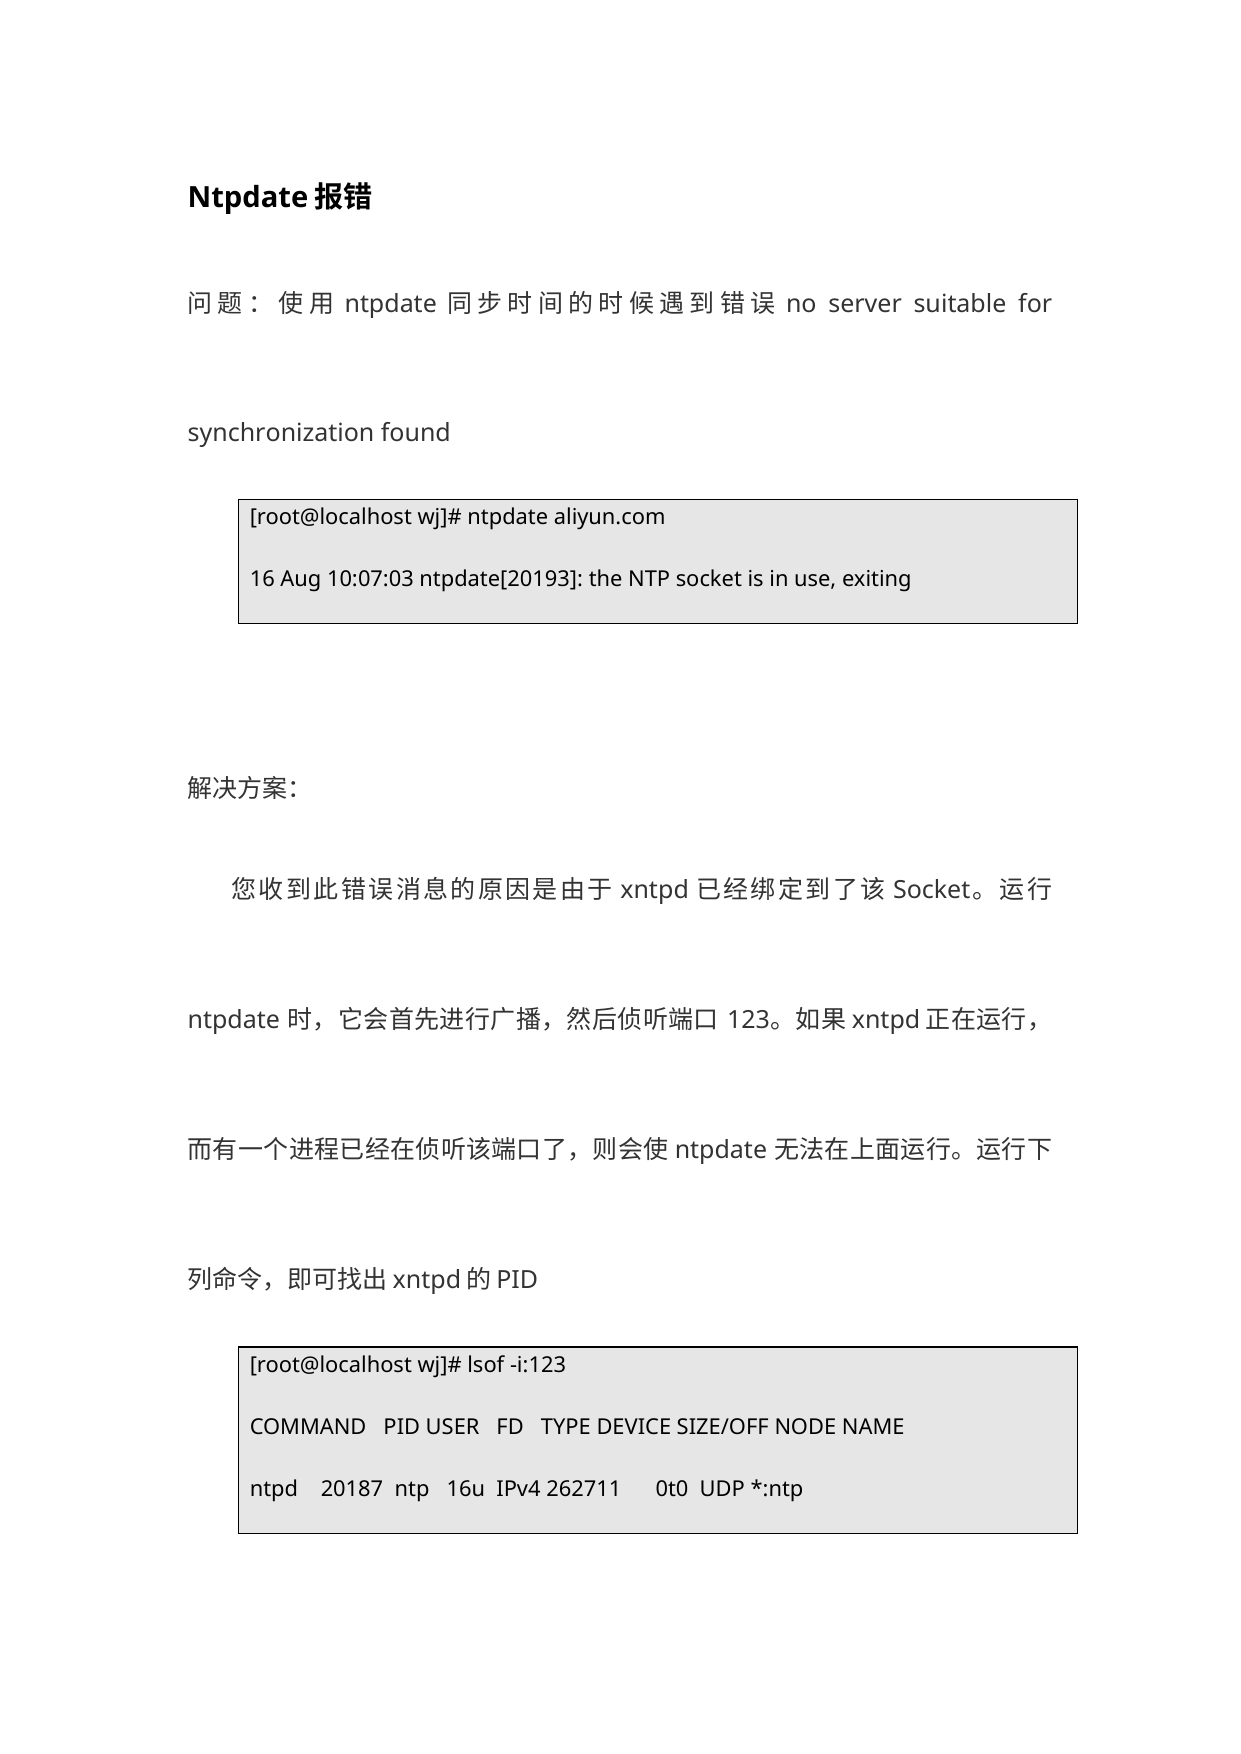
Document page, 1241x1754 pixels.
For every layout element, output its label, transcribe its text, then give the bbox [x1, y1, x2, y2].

table_header [root@localhost wj]# ntpdate aliyun.com 16 Aug 10:07:03 ntpdate[20193]: the NTP socket is in use, exiting [239, 500, 1077, 623]
text Ntpdate报错 [187, 162, 1053, 227]
text 解决方案： [187, 624, 1053, 819]
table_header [239, 1348, 1077, 1533]
text 问题：使用ntpdate同步时间的时候遇到错误no server suitable for synchronization found [187, 269, 1053, 464]
text 您收到此错误消息的原因是由于xntpd已经绑定到了该Socket。运行 ntpdate 时，它会首先进行广播，然后侦听端口 123。如果xntpd正在运行，而有一个进程已经在侦听该端口了，则会使 ntpdate 无法在上面运行。运行下列命令，即可找出xntpd的PID [187, 855, 1053, 1310]
